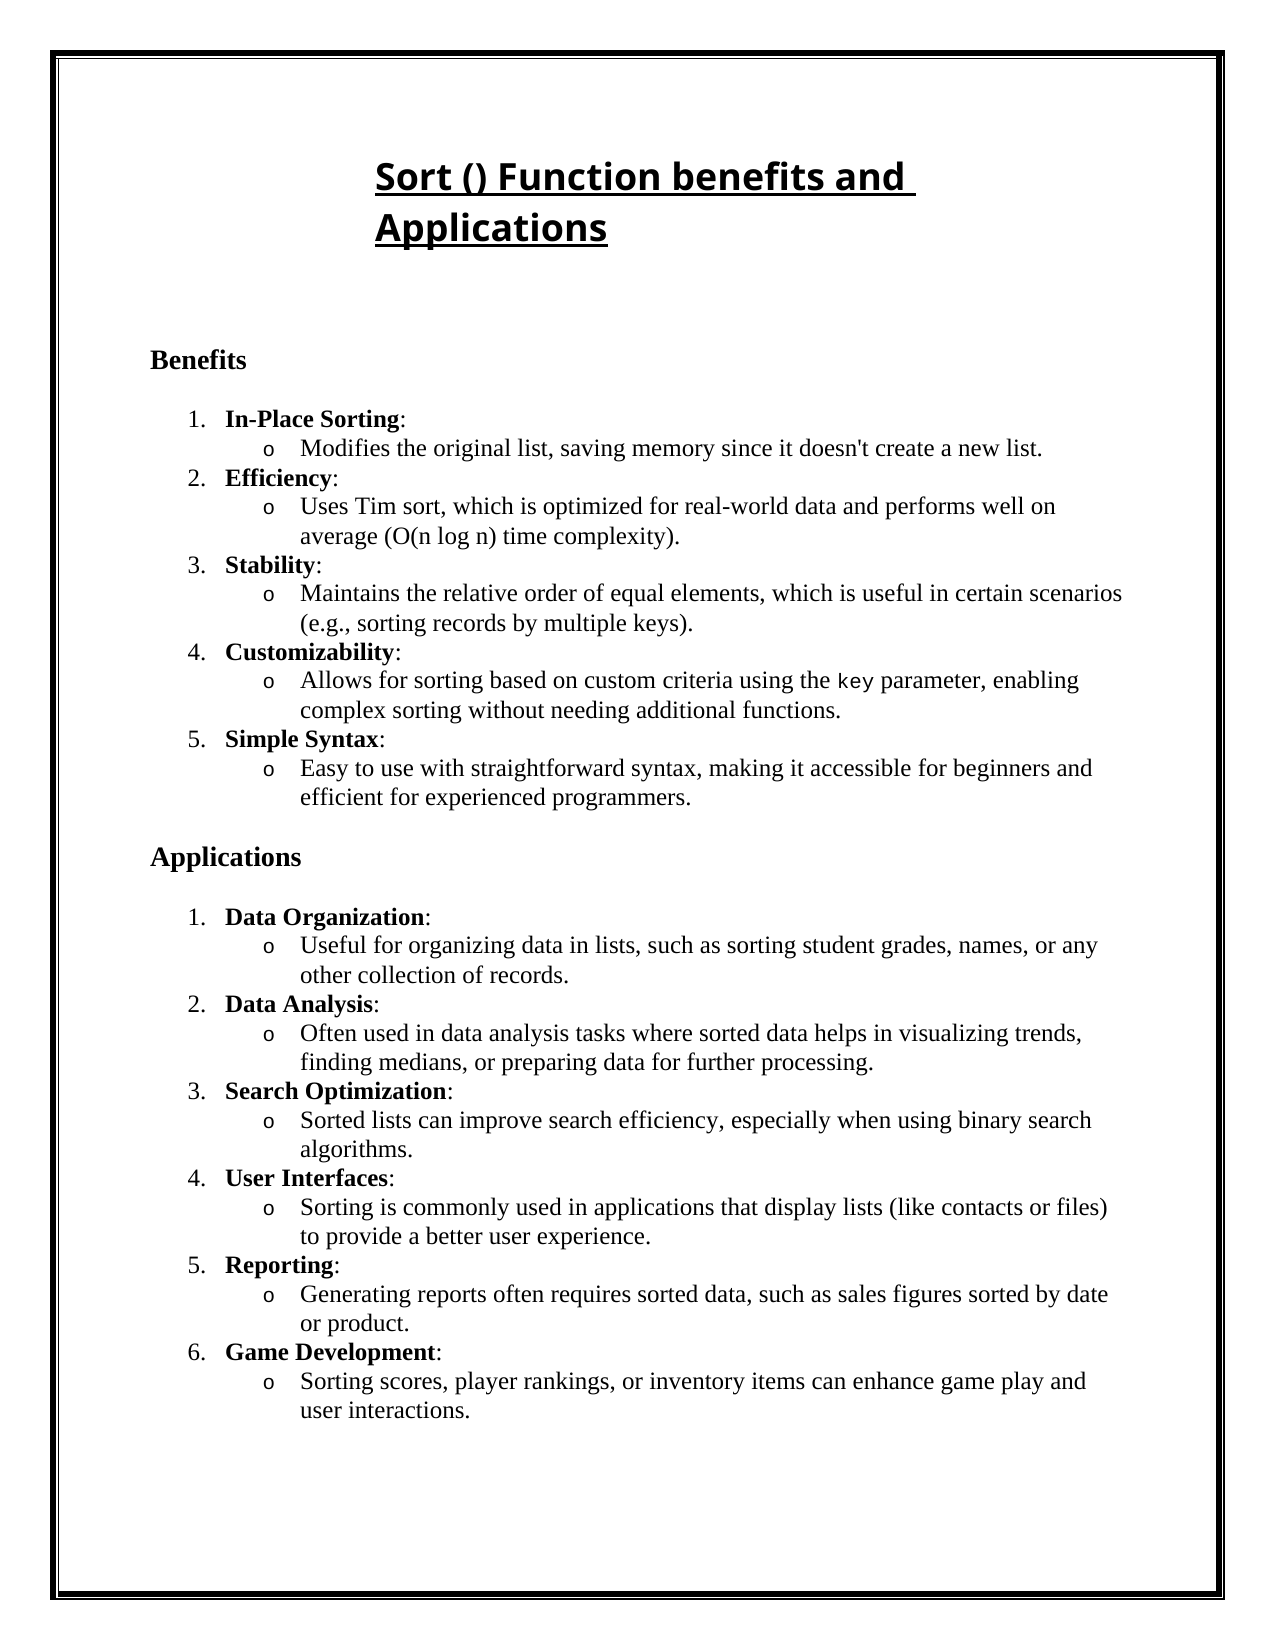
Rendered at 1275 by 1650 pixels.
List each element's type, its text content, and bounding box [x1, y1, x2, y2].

list Maintains the relative order of equal elements, which is useful in certain scenarios (e.g., sorting records by multiple keys). [262, 578, 1125, 637]
list Reporting: [187, 1250, 1125, 1279]
list Search Optimization: [187, 1076, 1125, 1105]
list Easy to use with straightforward syntax, making it accessible for beginners and efficient for experienced programmers. [262, 753, 1125, 811]
list Modifies the original list, saving memory since it doesn't create a new list. [262, 433, 1125, 463]
list Sorted lists can improve search efficiency, especially when using binary search algorithms. [262, 1105, 1125, 1163]
list Uses Tim sort, which is optimized for real-world data and performs well on average (O(n log n) time complexity). [262, 491, 1125, 550]
list Useful for organizing data in lists, such as sorting student grades, names, or any other collection of records. [262, 931, 1125, 989]
list Stability: [187, 550, 1125, 578]
list Sorting is commonly used in applications that display lists (like contacts or files) to provide a better user experience. [262, 1192, 1125, 1250]
list Often used in data analysis tasks where sorted data helps in visualizing trends, finding medians, or preparing data for further processing. [262, 1018, 1125, 1076]
list In-Place Sorting: [187, 404, 1125, 433]
list Sorting scores, player rankings, or inventory items can enhance game play and user interactions. [262, 1366, 1125, 1424]
list Data Organization: [187, 902, 1125, 931]
list Customizability: [187, 637, 1125, 666]
text Applications [150, 840, 1125, 873]
list Simple Syntax: [187, 724, 1125, 753]
text Sort () Function benefits and Applications [375, 150, 1125, 252]
list User Interfaces: [187, 1163, 1125, 1192]
list Data Analysis: [187, 989, 1125, 1018]
list Game Development: [187, 1337, 1125, 1366]
text Benefits [150, 343, 1125, 375]
list Allows for sorting based on custom criteria using the key parameter, enabling complex sorting without needing additional functions. [262, 666, 1125, 724]
list Generating reports often requires sorted data, such as sales figures sorted by date or product. [262, 1279, 1125, 1337]
list Efficiency: [187, 463, 1125, 491]
